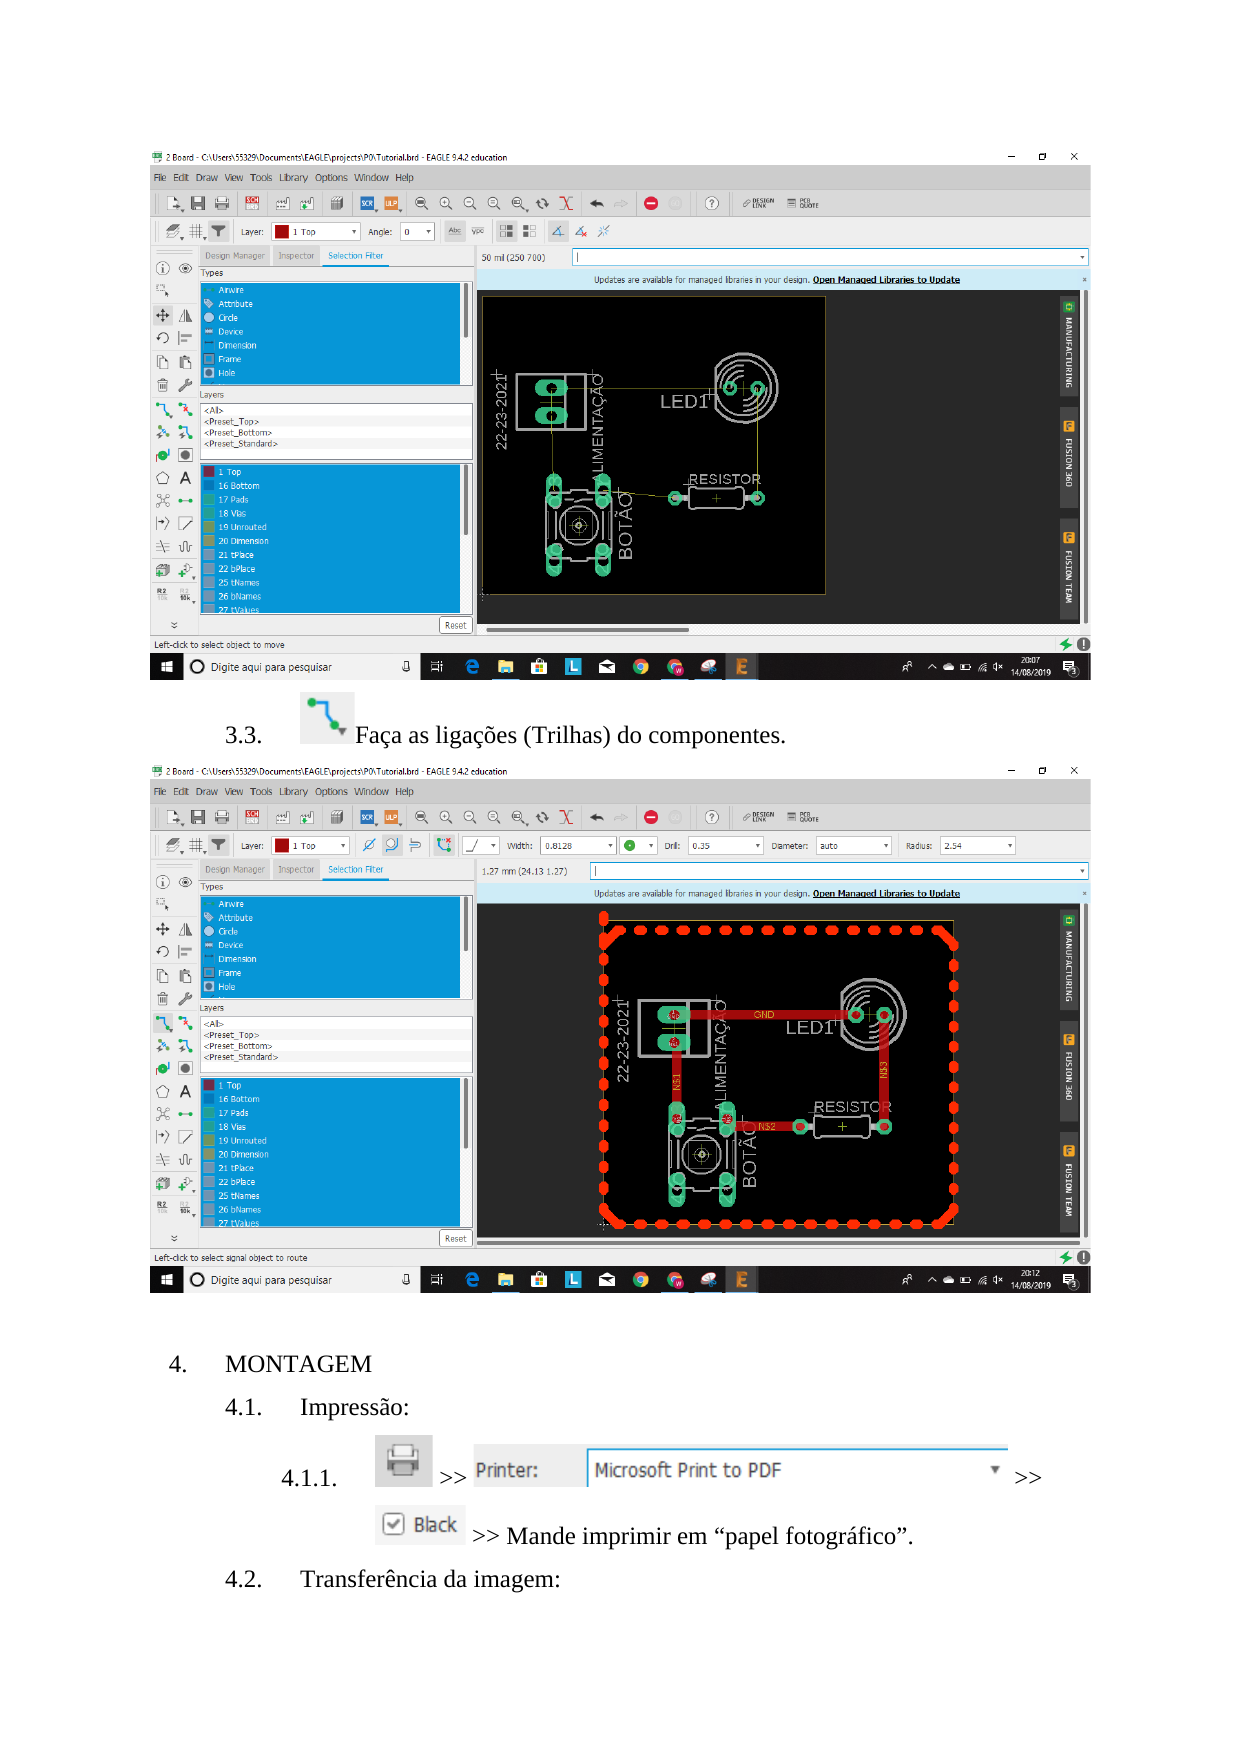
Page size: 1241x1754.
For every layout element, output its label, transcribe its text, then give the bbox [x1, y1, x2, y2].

picture [150, 150, 1091, 680]
list Transferência da imagem: [262, 1564, 1090, 1593]
picture [375, 1505, 466, 1545]
list MONTAGEM [187, 1349, 1090, 1378]
picture [473, 1444, 1008, 1487]
picture [375, 1435, 433, 1487]
picture [300, 692, 355, 744]
picture [150, 763, 1091, 1293]
list Faça as ligações (Trilhas) do componentes. [262, 692, 1090, 749]
list Impressão: [262, 1392, 1090, 1421]
